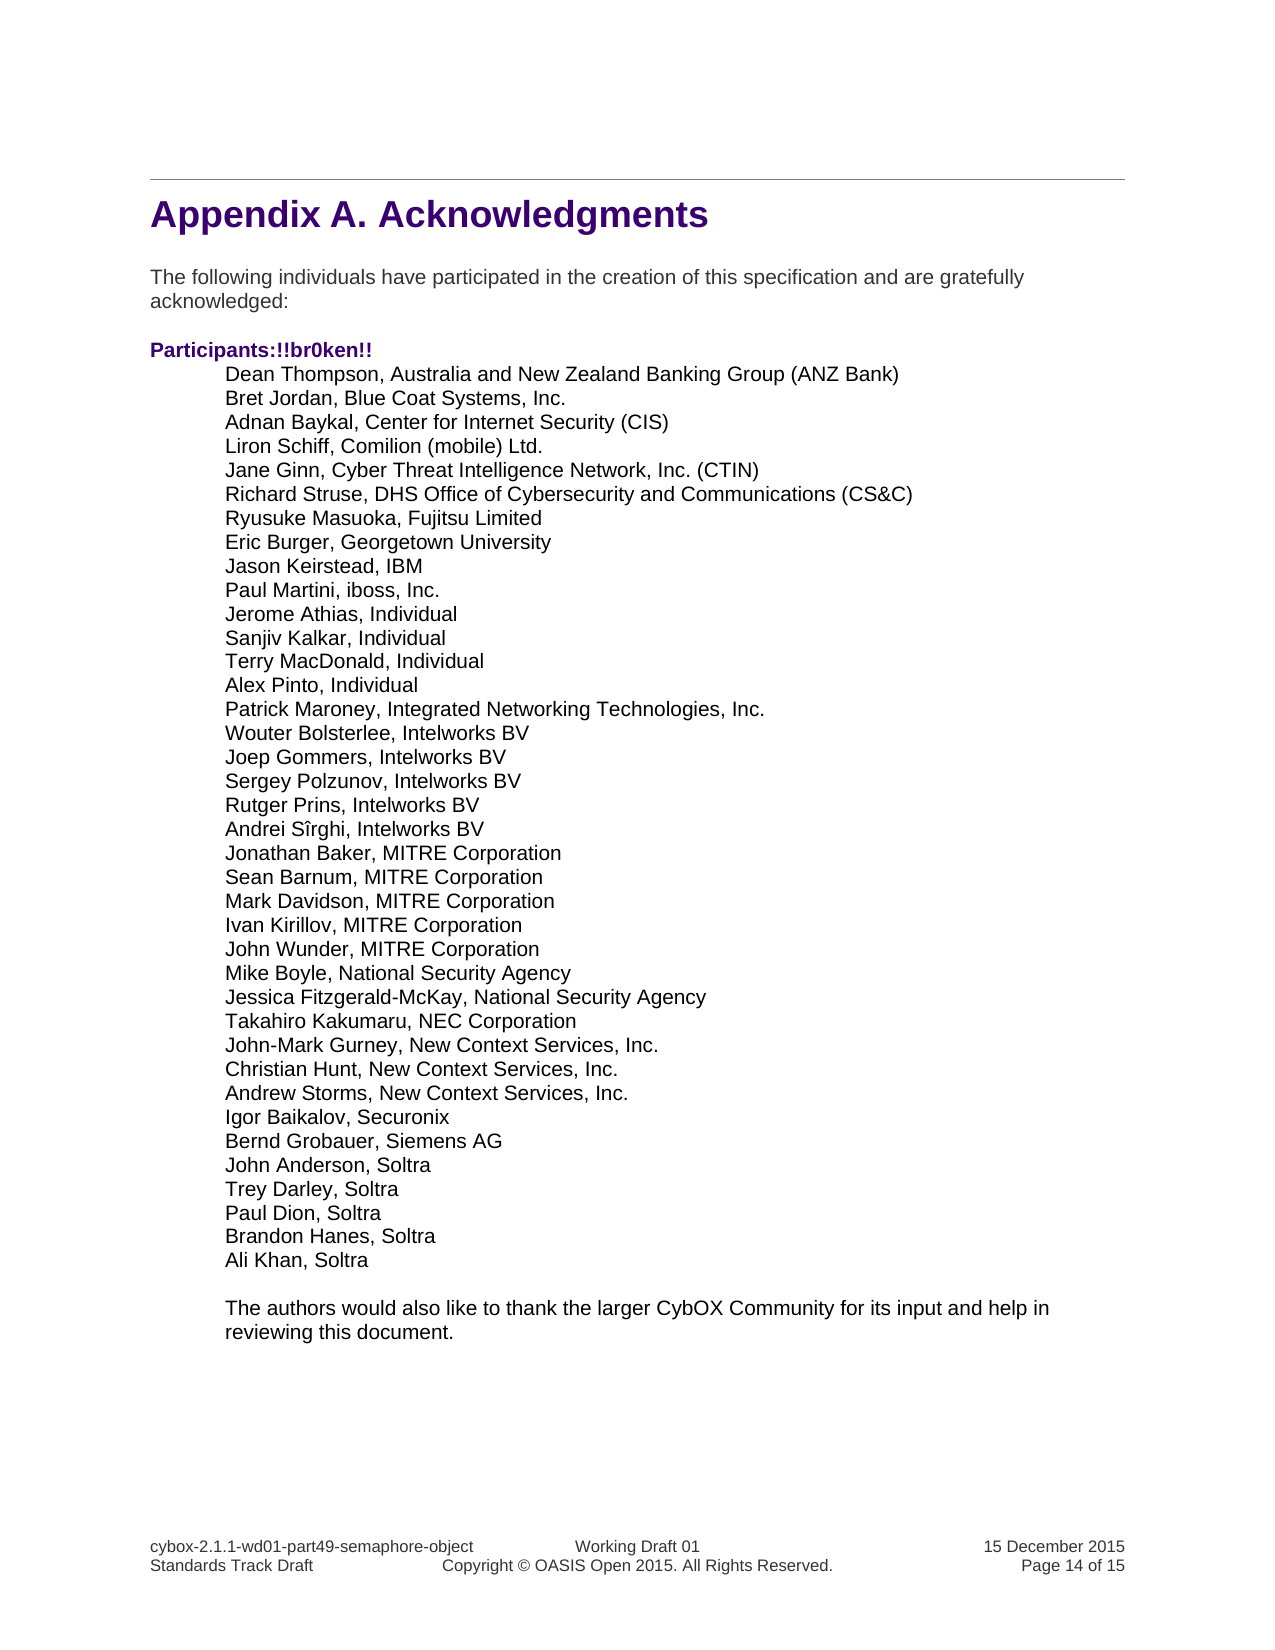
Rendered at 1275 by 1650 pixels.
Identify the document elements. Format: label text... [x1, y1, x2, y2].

text Bret Jordan, Blue Coat Systems, Inc. [225, 386, 1125, 410]
text The following individuals have participated in the creation of this specification and are gratefully acknowledged: [150, 265, 1125, 313]
text Alex Pinto, Individual [225, 673, 1125, 697]
text John-Mark Gurney, New Context Services, Inc. [225, 1033, 1125, 1057]
title Participants: [150, 338, 1125, 362]
text Eric Burger, Georgetown University [225, 529, 1125, 553]
text Sergey Polzunov, Intelworks BV [225, 769, 1125, 793]
text Paul Martini, iboss, Inc. [225, 577, 1125, 601]
text Mike Boyle, National Security Agency [225, 961, 1125, 985]
text Rutger Prins, Intelworks BV [225, 793, 1125, 817]
text Paul Dion, Soltra [225, 1200, 1125, 1224]
text Ali Khan, Soltra [225, 1248, 1125, 1272]
text The authors would also like to thank the larger CybOX Community for its input and help in reviewing this document. [225, 1296, 1125, 1344]
text Andrew Storms, New Context Services, Inc. [225, 1081, 1125, 1104]
text Terry MacDonald, Individual [225, 649, 1125, 673]
text Jane Ginn, Cyber Threat Intelligence Network, Inc. (CTIN) [225, 458, 1125, 482]
text Wouter Bolsterlee, Intelworks BV [225, 721, 1125, 745]
text Jessica Fitzgerald-McKay, National Security Agency [225, 985, 1125, 1009]
text Christian Hunt, New Context Services, Inc. [225, 1057, 1125, 1081]
text John Anderson, Soltra [225, 1152, 1125, 1176]
text Jerome Athias, Individual [225, 601, 1125, 625]
text Jason Keirstead, IBM [225, 553, 1125, 577]
text Brandon Hanes, Soltra [225, 1224, 1125, 1248]
text Dean Thompson, Australia and New Zealand Banking Group (ANZ Bank) [225, 362, 1125, 386]
text Ryusuke Masuoka, Fujitsu Limited [225, 506, 1125, 529]
text Jonathan Baker, MITRE Corporation [225, 841, 1125, 865]
text Richard Struse, DHS Office of Cybersecurity and Communications (CS&C) [225, 482, 1125, 506]
text Sean Barnum, MITRE Corporation [225, 865, 1125, 889]
text Trey Darley, Soltra [225, 1176, 1125, 1200]
text Bernd Grobauer, Siemens AG [225, 1128, 1125, 1152]
text Adnan Baykal, Center for Internet Security (CIS) [225, 410, 1125, 434]
subtitle Acknowledgments [150, 180, 1125, 236]
text Takahiro Kakumaru, NEC Corporation [225, 1009, 1125, 1033]
text Liron Schiff, Comilion (mobile) Ltd. [225, 434, 1125, 458]
text Patrick Maroney, Integrated Networking Technologies, Inc. [225, 697, 1125, 721]
text Joep Gommers, Intelworks BV [225, 745, 1125, 769]
text Igor Baikalov, Securonix [225, 1104, 1125, 1128]
text Andrei Sîrghi, Intelworks BV [225, 817, 1125, 841]
text Sanjiv Kalkar, Individual [225, 625, 1125, 649]
text Mark Davidson, MITRE Corporation [225, 889, 1125, 913]
text Ivan Kirillov, MITRE Corporation [225, 913, 1125, 937]
text John Wunder, MITRE Corporation [225, 937, 1125, 961]
